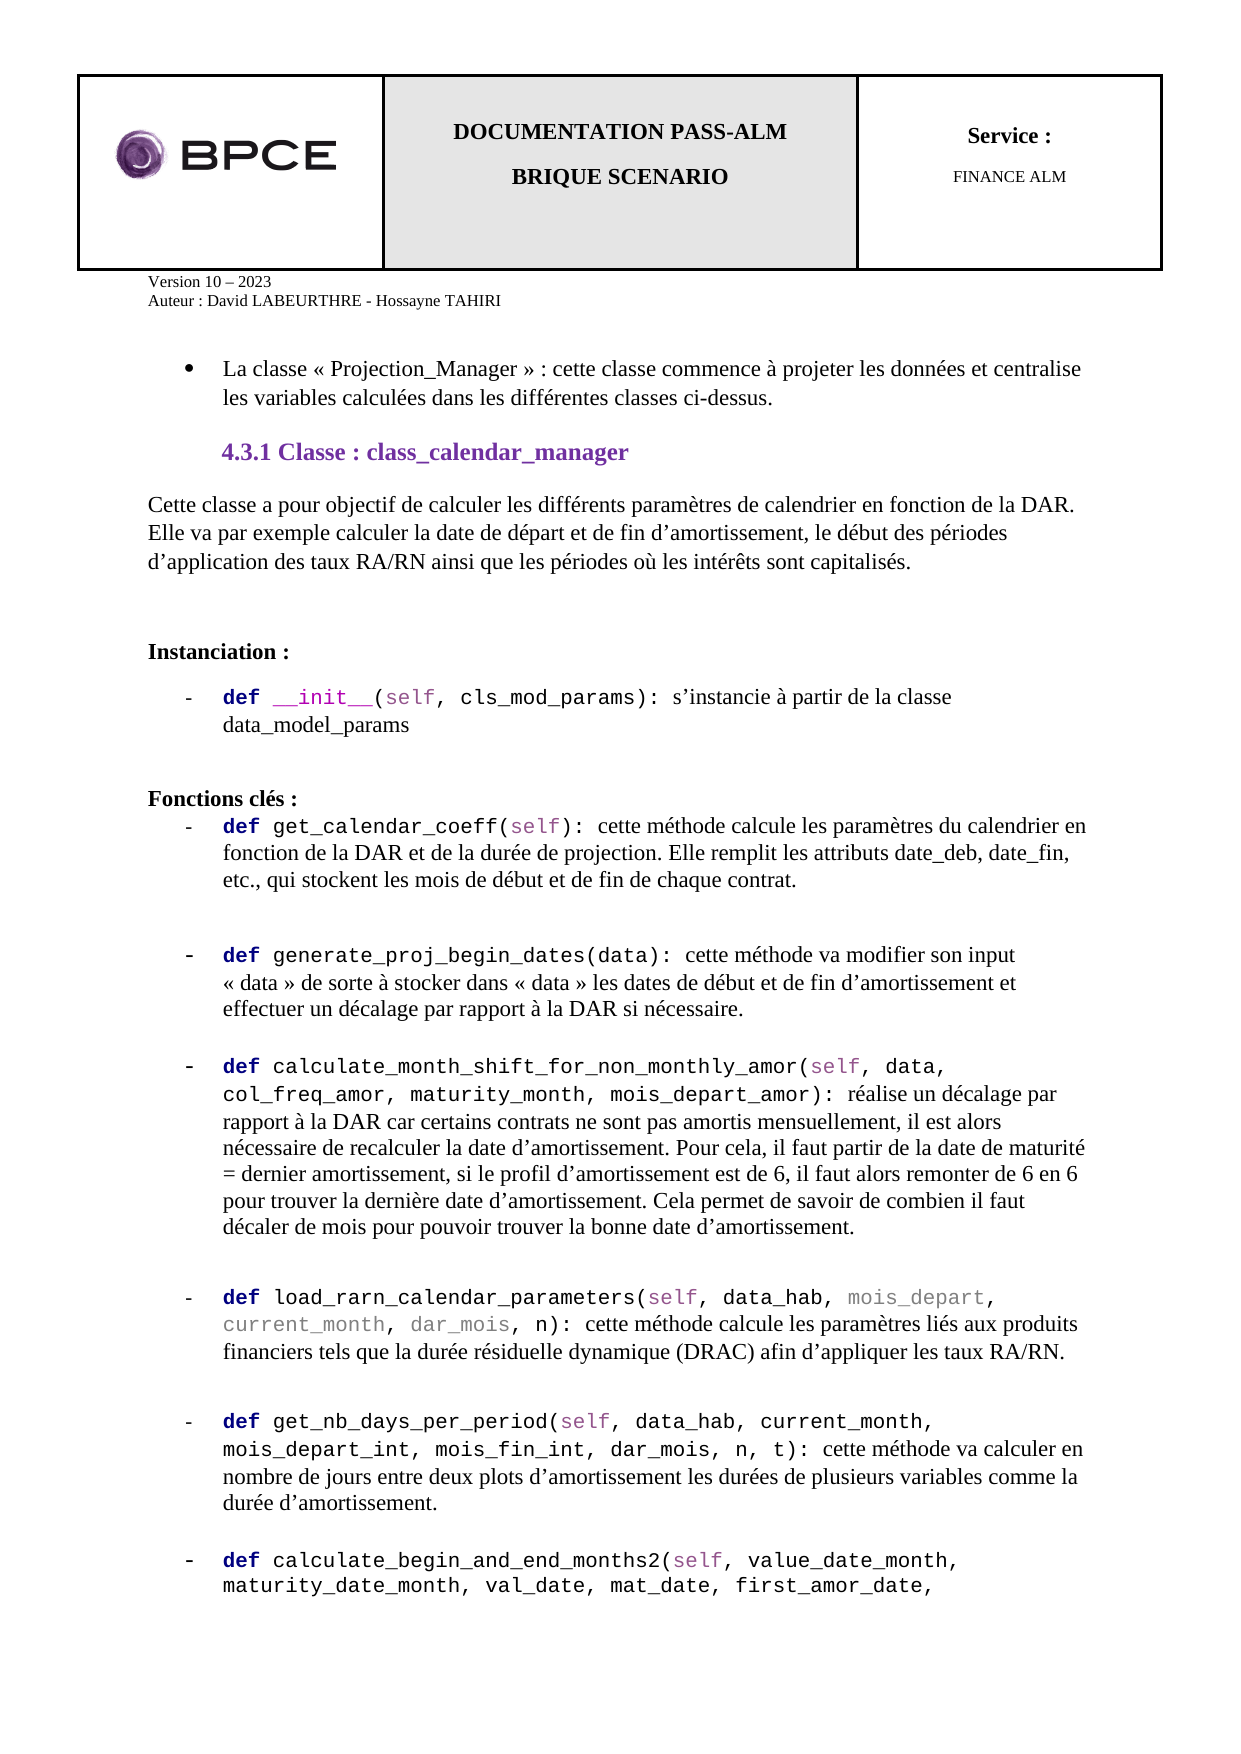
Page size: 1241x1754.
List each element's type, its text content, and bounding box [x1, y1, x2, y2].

list def get_calendar_coeff(self): cette méthode calcule les paramètres du calendrier en fonction de la DAR et de la durée de projection. Elle remplit les attributs date_deb, date_fin, etc., qui stockent les mois de début et de fin de chaque contrat. [185, 812, 1093, 892]
text Cette classe a pour objectif de calculer les différents paramètres de calendrier en fonction de la DAR. Elle va par exemple calculer la date de départ et de fin d’amortissement, le début des périodes d’application des taux RA/RN ainsi que les périodes où les intérêts sont capitalisés. [148, 491, 1093, 574]
list def load_rarn_calendar_parameters(self, data_hab, mois_depart, current_month, dar_mois, n): cette méthode calcule les paramètres liés aux produits financiers tels que la durée résiduelle dynamique (DRAC) afin d’appliquer les taux RA/RN. [185, 1284, 1093, 1364]
text Fonctions clés : [148, 786, 1093, 812]
list def calculate_month_shift_for_non_monthly_amor(self, data, col_freq_amor, maturity_month, mois_depart_amor): réalise un décalage par rapport à la DAR car certains contrats ne sont pas amortis mensuellement, il est alors nécessaire de recalculer la date d’amortissement. Pour cela, il faut partir de la date de maturité = dernier amortissement, si le profil d’amortissement est de 6, il faut alors remonter de 6 en 6 pour trouver la dernière date d’amortissement. Cela permet de savoir de combien il faut décaler de mois pour pouvoir trouver la bonne date d’amortissement. [185, 1051, 1093, 1239]
list def generate_proj_begin_dates(data): cette méthode va modifier son input « data » de sorte à stocker dans « data » les dates de début et de fin d’amortissement et effectuer un décalage par rapport à la DAR si nécessaire. [185, 939, 1093, 1022]
list def get_nb_days_per_period(self, data_hab, current_month, mois_depart_int, mois_fin_int, dar_mois, n, t): cette méthode va calculer en nombre de jours entre deux plots d’amortissement les durées de plusieurs variables comme la durée d’amortissement. [185, 1409, 1093, 1515]
list La classe « Projection_Manager » : cette classe commence à projeter les données et centralise les variables calculées dans les différentes classes ci-dessus. [185, 355, 1093, 410]
subtitle 4.3.1 Classe : class_calendar_manager [148, 437, 1093, 466]
text Instanciation : [148, 638, 1093, 664]
picture [105, 115, 357, 192]
list def __init__(self, cls_mod_params): s’instancie à partir de la classe data_model_params [185, 683, 1093, 738]
